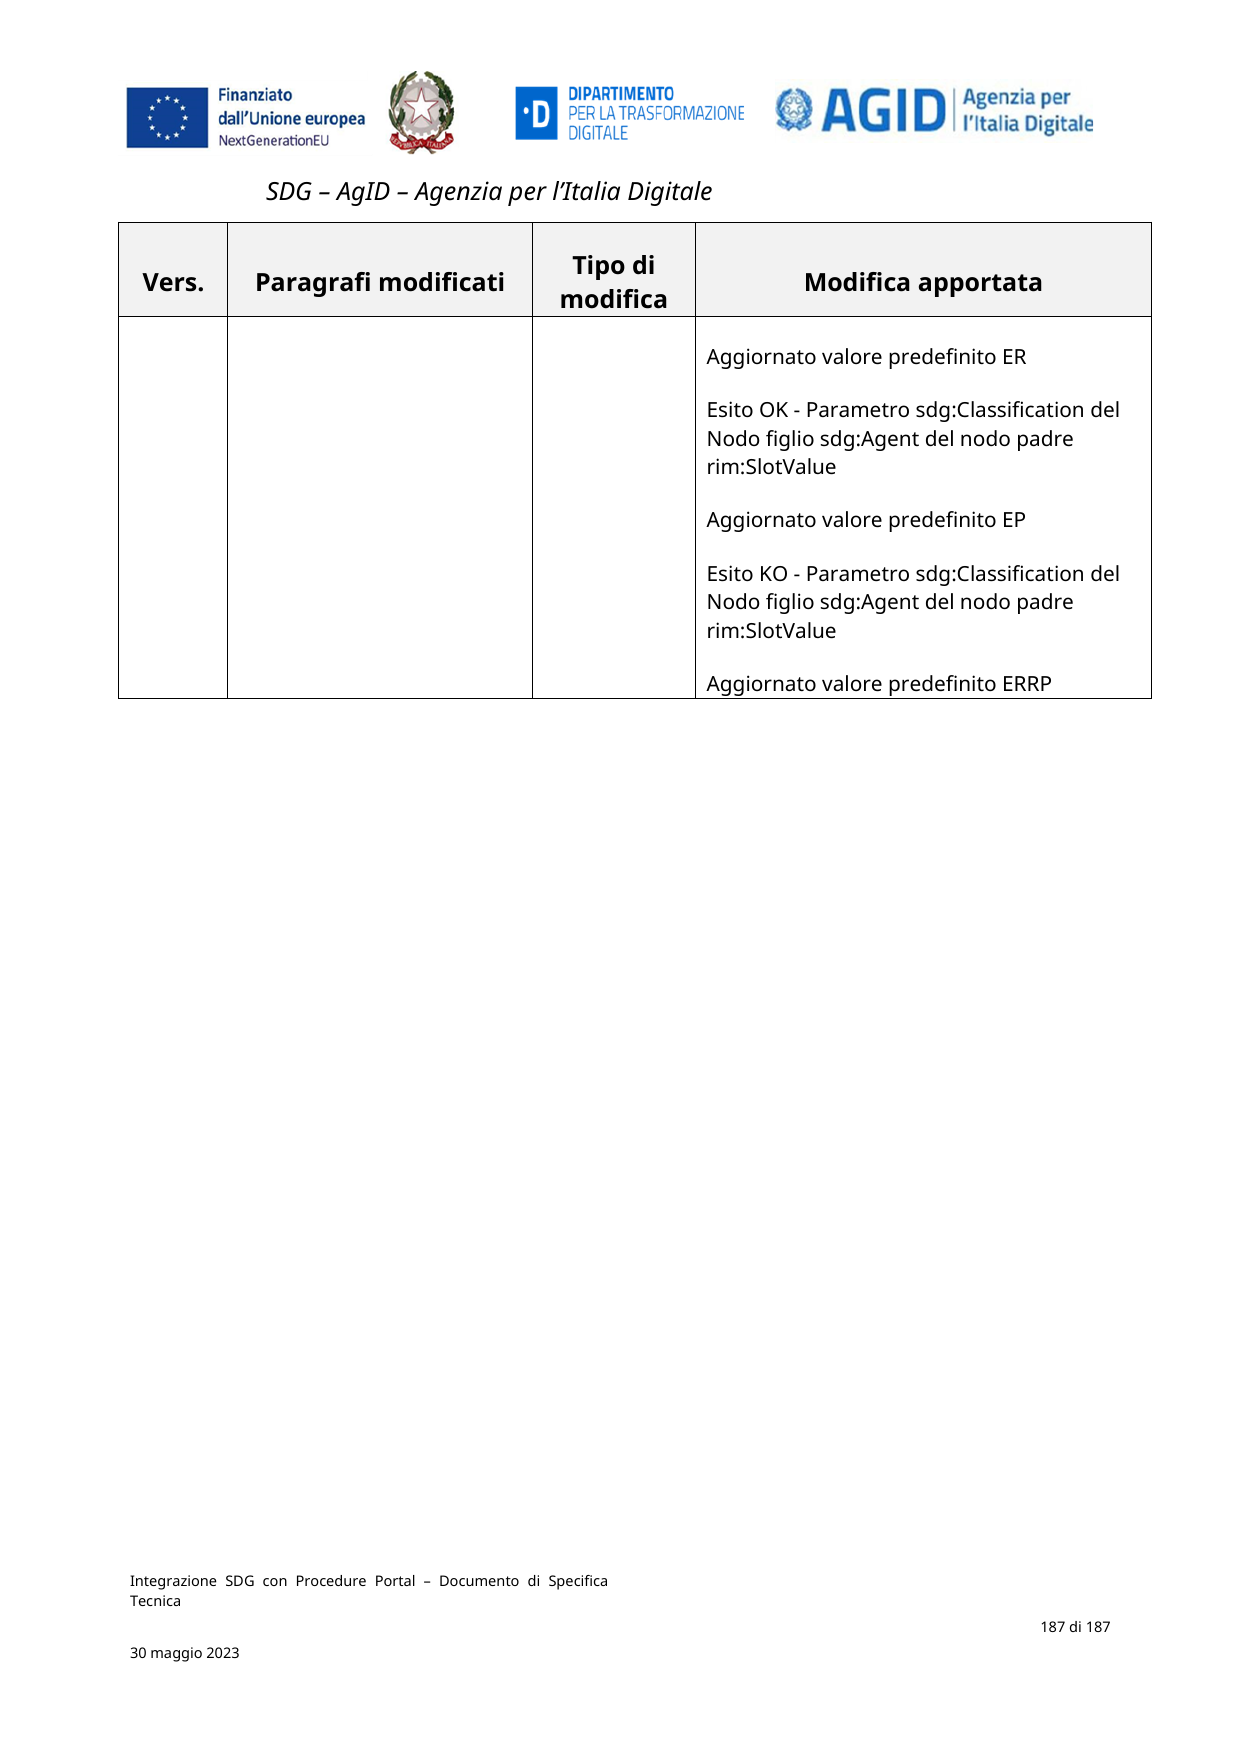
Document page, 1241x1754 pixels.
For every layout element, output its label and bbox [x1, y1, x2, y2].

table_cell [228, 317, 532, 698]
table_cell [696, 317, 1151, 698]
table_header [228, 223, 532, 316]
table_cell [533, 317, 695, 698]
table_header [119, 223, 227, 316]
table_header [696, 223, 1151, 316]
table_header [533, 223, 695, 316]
picture [118, 71, 1094, 157]
